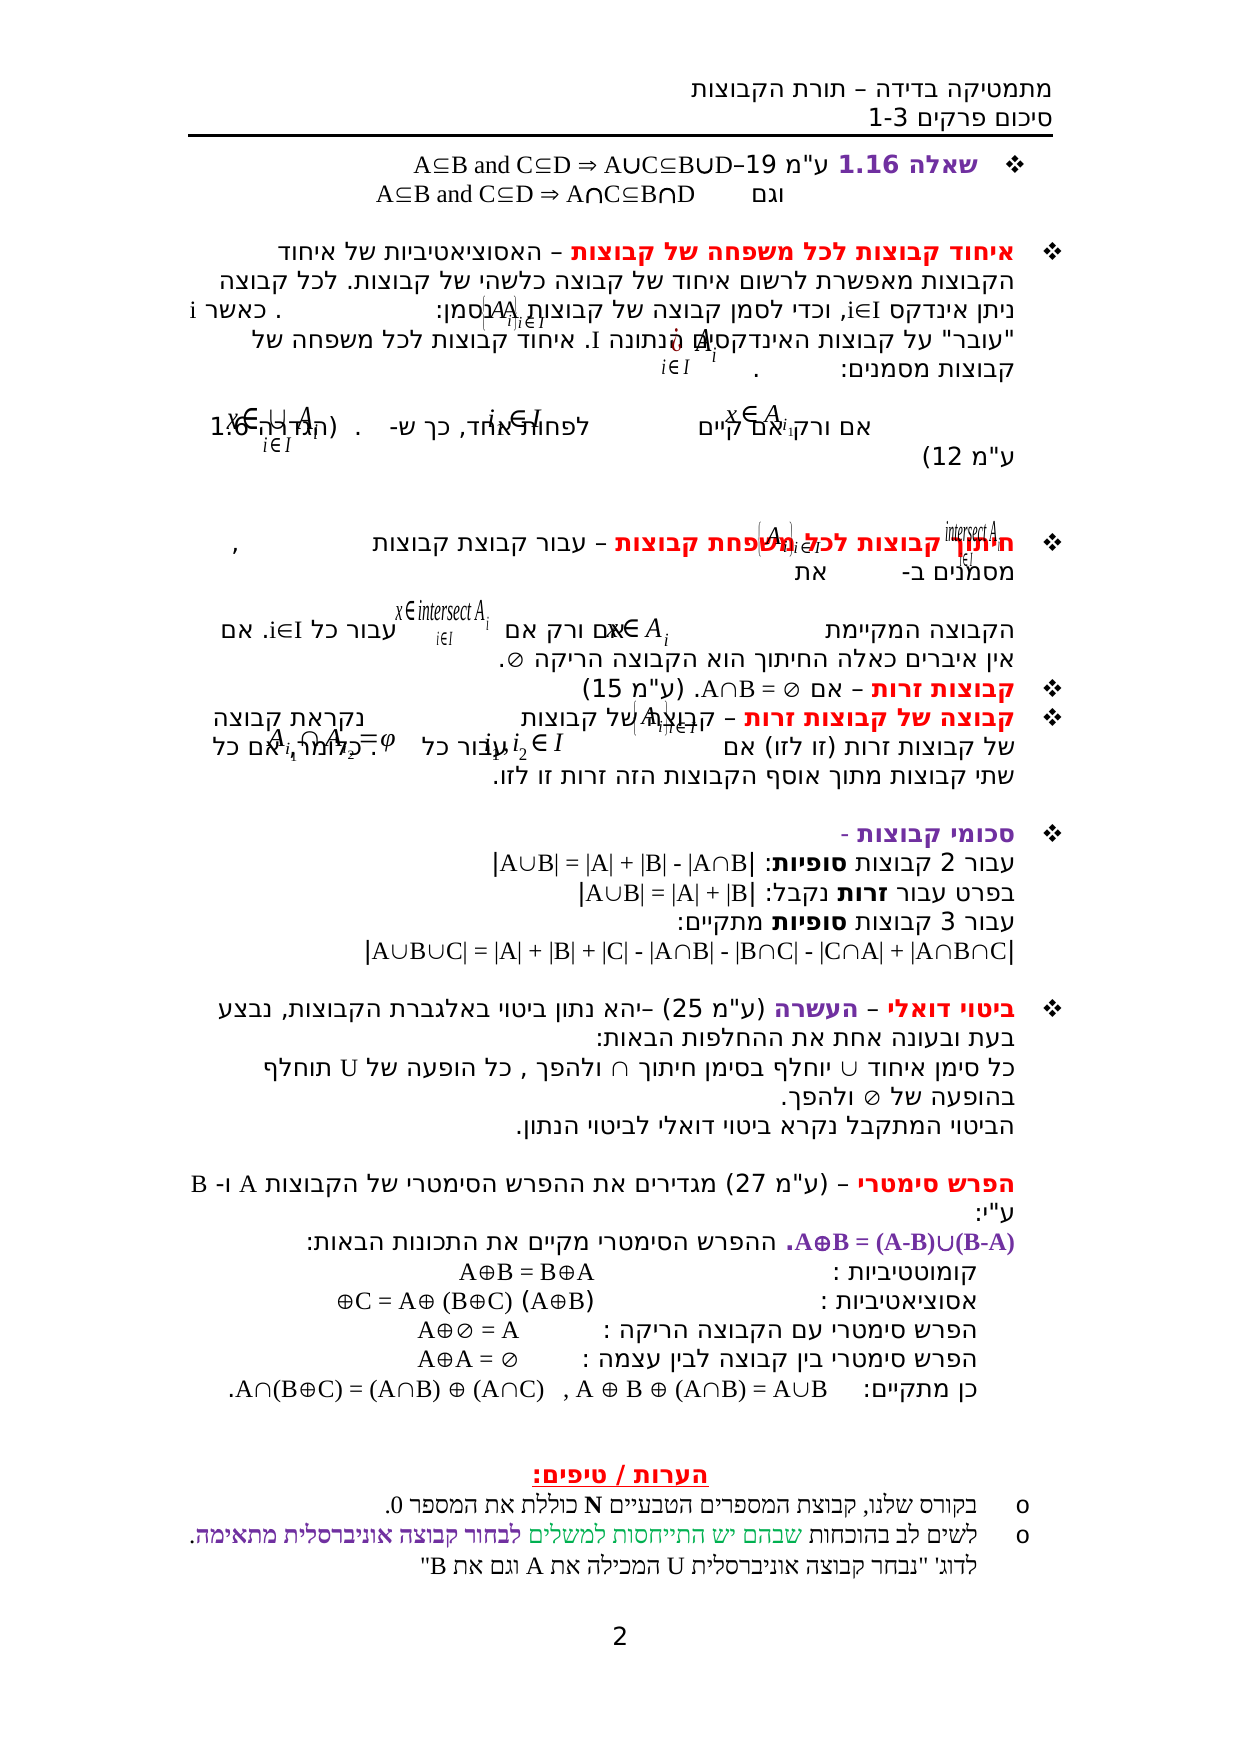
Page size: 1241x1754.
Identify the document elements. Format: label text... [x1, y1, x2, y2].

text הקבוצה המקיימת אם ורק אם עבור כל iI. אם אין איברים כאלה החיתוך הוא הקבוצה הריקה . [187, 615, 1015, 674]
text AB = (A-B)(B-A). ההפרש הסימטרי מקיים את התכונות הבאות: [187, 1227, 1015, 1257]
list הפרש סימטרי – (ע"מ 27) מגדירים את ההפרש הסימטרי של הקבוצות A ו- B ע"י: [187, 1169, 1053, 1227]
text |ABC| = |A| + |B| + |C| - |AB| - |BC| - |CA| + |ABC| [187, 936, 1015, 966]
list לשים לב בהוכחות שבהם יש התייחסות למשלים לבחור קבוצה אוניברסלית מתאימה. לדוג' "נבחר קבוצה אוניברסלית U המכילה את A וגם את B" [187, 1521, 1015, 1580]
list קבוצות זרות – אם AB = . (ע"מ 15) [187, 674, 1053, 703]
text קומוטטיביות : AB = BA אסוציאטיביות : (AB) C = A (BC) הפרש סימטרי עם הקבוצה הריקה : A = A הפרש סימטרי בין קבוצה לבין עצמה : AA = כן מתקיים: A(BC) = (AB) (AC) , A B (AB) = AB. [187, 1257, 978, 1403]
text וגם AB and CD ACBD [187, 179, 1015, 208]
list בקורס שלנו, קבוצת המספרים הטבעיים N כוללת את המספר 0. [187, 1490, 1015, 1521]
list שאלה 1.16 ע"מ 19–AB and CD ACBD [187, 150, 1015, 179]
text בפרט עבור זרות נקבל: |AB| = |A| + |B| עבור 3 קבוצות סופיות מתקיים: [187, 878, 1015, 936]
list איחוד קבוצות לכל משפחה של קבוצות – האסוציאטיביות של איחוד הקבוצות מאפשרת לרשום איחוד של קבוצה כלשהי של קבוצות. לכל קבוצה ניתן אינדקס iI, וכדי לסמן קבוצה של קבוצות A נסמן: . כאשר i "עובר" על קבוצות האינדקסים הנתונה I. איחוד קבוצות לכל משפחה של קבוצות מסמנים: . [187, 237, 1053, 383]
text אם ורק אם קיים לפחות אחד, כך ש- . (הגדרה 1.6 ע"מ 12) [187, 383, 1015, 471]
list חיתוך קבוצות לכל משפחת קבוצות – עבור קבוצת קבוצות , מסמנים ב- את [187, 528, 1053, 587]
text הערות / טיפים: [187, 1461, 1053, 1490]
list קבוצה של קבוצות זרות – קבוצה של קבוצות נקראת קבוצה של קבוצות זרות (זו לזו) אם עבור כל . כלומר, אם כל שתי קבוצות מתוך אוסף הקבוצות הזה זרות זו לזו. [187, 703, 1053, 791]
list ביטוי דואלי – העשרה (ע"מ 25) –יהא נתון ביטוי באלגברת הקבוצות, נבצע בעת ובעונה אחת את ההחלפות הבאות: כל סימן איחוד יוחלף בסימן חיתוך ולהפך , כל הופעה של U תוחלף בהופעה של ולהפך. הביטוי המתקבל נקרא ביטוי דואלי לביטוי הנתון. [187, 994, 1053, 1140]
list סכומי קבוצות - עבור 2 קבוצות סופיות: |AB| = |A| + |B| - |AB| [187, 819, 1053, 878]
